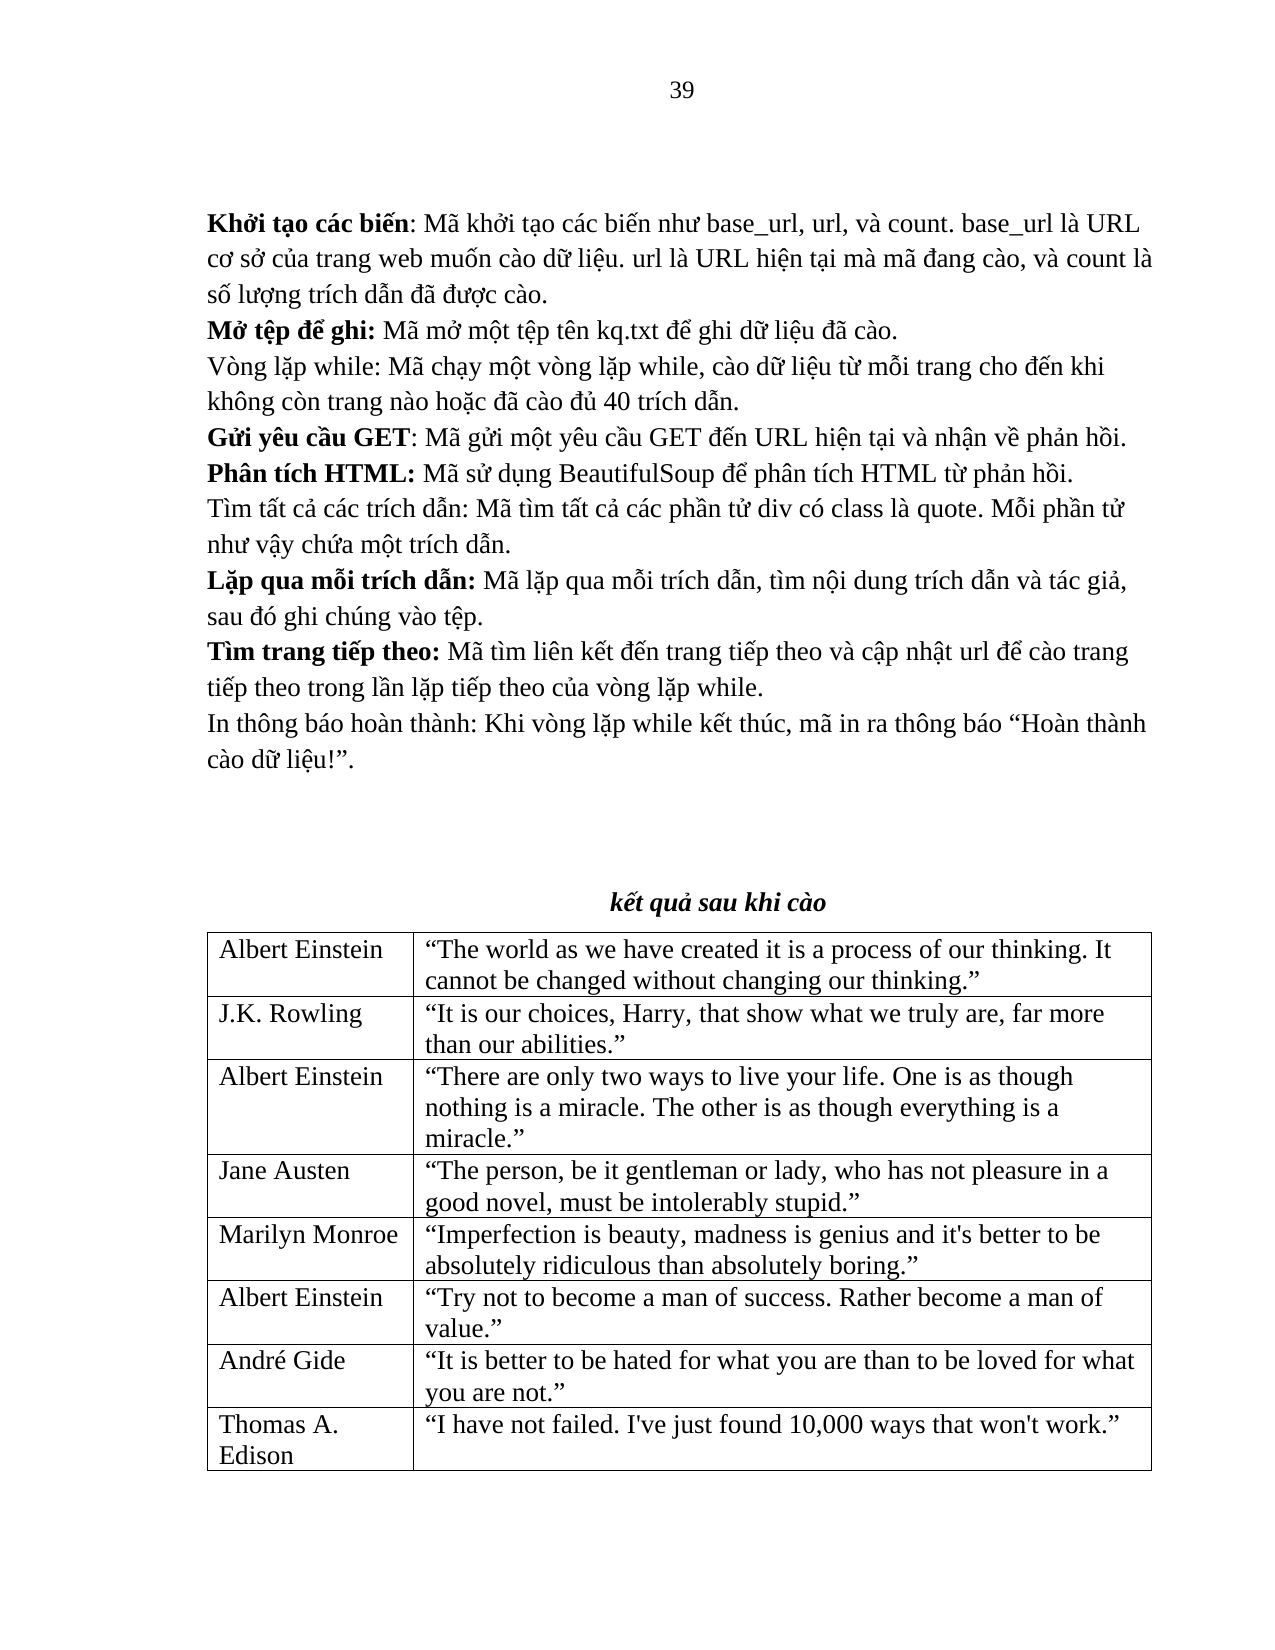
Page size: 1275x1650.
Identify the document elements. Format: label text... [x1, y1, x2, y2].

table_cell “I have not failed. I've just found 10,000 ways that won't work.” [414, 1408, 1151, 1470]
table_cell “The person, be it gentleman or lady, who has not pleasure in a good novel, must be intolerably stupid.” [414, 1155, 1151, 1217]
table_cell J.K. Rowling [208, 997, 413, 1059]
table_cell Albert Einstein [208, 1281, 413, 1343]
table_cell Marilyn Monroe [208, 1218, 413, 1280]
text Tìm tất cả các trích dẫn: Mã tìm tất cả các phần tử div có class là quote. Mỗi phần tử như vậy chứa một trích dẫn. [207, 493, 1157, 559]
table_header “The world as we have created it is a process of our thinking. It cannot be changed without changing our thinking.” [414, 933, 1151, 996]
text Khởi tạo các biến: Mã khởi tạo các biến như base_url, url, và count. base_url là URL cơ sở của trang web muốn cào dữ liệu. url là URL hiện tại mà mã đang cào, và count là số lượng trích dẫn đã được cào. [207, 207, 1157, 309]
text In thông báo hoàn thành: Khi vòng lặp while kết thúc, mã in ra thông báo “Hoàn thành cào dữ liệu!”. [207, 707, 1157, 774]
table_header Albert Einstein [208, 933, 413, 996]
table_cell André Gide [208, 1345, 413, 1407]
table_cell “Try not to become a man of success. Rather become a man of value.” [414, 1281, 1151, 1343]
table_cell “It is better to be hated for what you are than to be loved for what you are not.” [414, 1345, 1151, 1407]
text Mở tệp để ghi: Mã mở một tệp tên kq.txt để ghi dữ liệu đã cào. [207, 314, 1157, 345]
text Vòng lặp while: Mã chạy một vòng lặp while, cào dữ liệu từ mỗi trang cho đến khi không còn trang nào hoặc đã cào đủ 40 trích dẫn. [207, 350, 1157, 417]
text Lặp qua mỗi trích dẫn: Mã lặp qua mỗi trích dẫn, tìm nội dung trích dẫn và tác giả, sau đó ghi chúng vào tệp. [207, 564, 1157, 631]
text kết quả sau khi cào [207, 886, 1157, 917]
text Phân tích HTML: Mã sử dụng BeautifulSoup để phân tích HTML từ phản hồi. [207, 457, 1157, 488]
text Gửi yêu cầu GET: Mã gửi một yêu cầu GET đến URL hiện tại và nhận về phản hồi. [207, 421, 1157, 452]
table_cell Jane Austen [208, 1155, 413, 1217]
table_cell “It is our choices, Harry, that show what we truly are, far more than our abilities.” [414, 997, 1151, 1059]
table_cell Thomas A. Edison [208, 1408, 413, 1470]
table_cell “There are only two ways to live your life. One is as though nothing is a miracle. The other is as though everything is a miracle.” [414, 1060, 1151, 1153]
text Tìm trang tiếp theo: Mã tìm liên kết đến trang tiếp theo và cập nhật url để cào trang tiếp theo trong lần lặp tiếp theo của vòng lặp while. [207, 636, 1157, 702]
table_cell Albert Einstein [208, 1060, 413, 1153]
table_cell “Imperfection is beauty, madness is genius and it's better to be absolutely ridiculous than absolutely boring.” [414, 1218, 1151, 1280]
